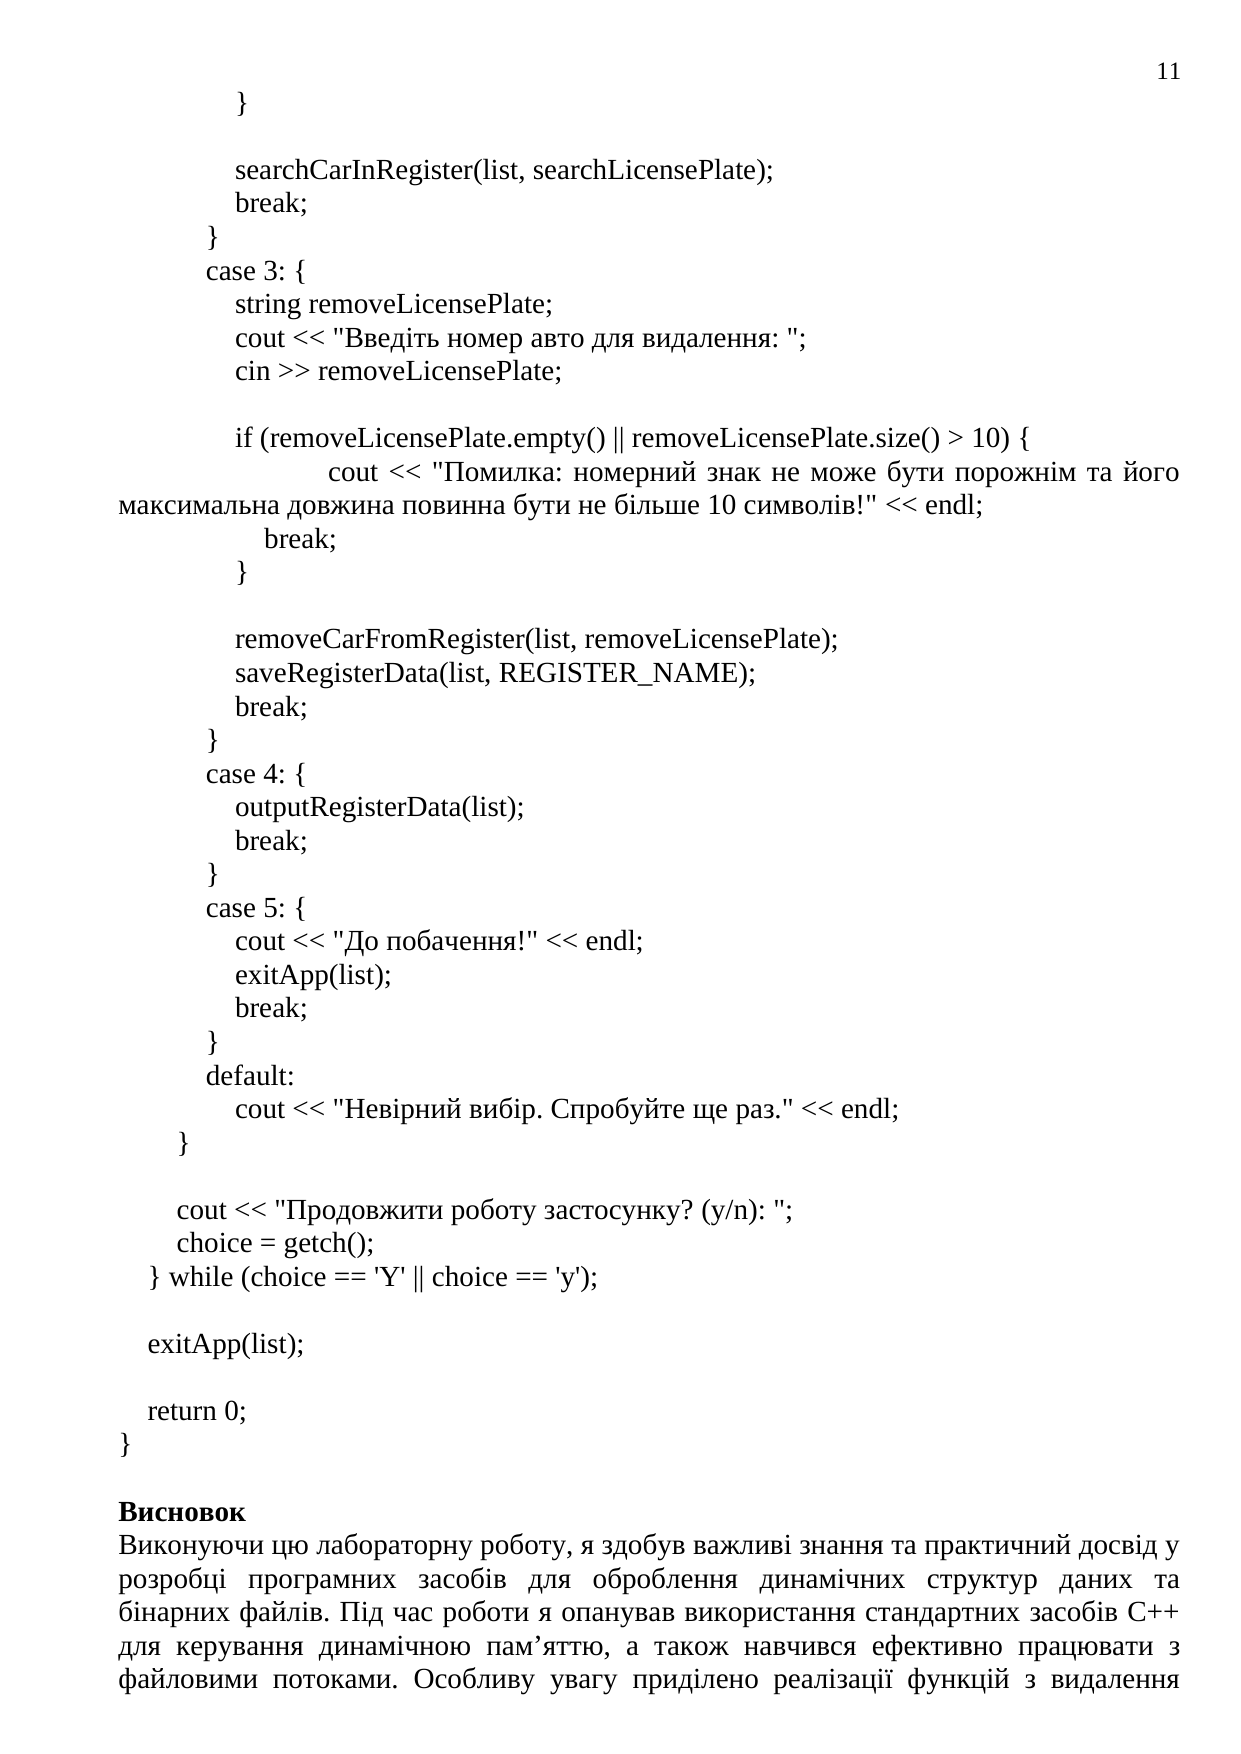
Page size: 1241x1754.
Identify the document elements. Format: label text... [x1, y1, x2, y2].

text outputRegisterData(list); [118, 789, 1181, 823]
text } [118, 85, 1181, 118]
text Висновок [118, 1494, 1181, 1527]
text saveRegisterData(list, REGISTER_NAME); [118, 655, 1181, 689]
text case 5: { [118, 890, 1181, 923]
text break; [118, 823, 1181, 856]
text } [118, 1024, 1181, 1058]
text break; [118, 186, 1181, 219]
text cout << "Продовжити роботу застосунку? (y/n): "; [118, 1192, 1181, 1225]
text cout << "Невірний вибір. Спробуйте ще раз." << endl; [118, 1091, 1181, 1125]
text } [118, 722, 1181, 756]
text } [118, 1427, 1181, 1460]
text exitApp(list); [118, 957, 1181, 991]
text } [118, 219, 1181, 253]
text } [118, 856, 1181, 890]
text break; [118, 521, 1181, 554]
text return 0; [118, 1393, 1181, 1427]
text string removeLicensePlate; [118, 286, 1181, 320]
text } [118, 1125, 1181, 1158]
text cin >> removeLicensePlate; [118, 353, 1181, 387]
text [118, 1527, 1181, 1695]
text cout << "Введіть номер авто для видалення: "; [118, 320, 1181, 353]
text break; [118, 689, 1181, 722]
text } [118, 554, 1181, 588]
text exitApp(list); [118, 1326, 1181, 1359]
text } while (choice == 'Y' || choice == 'y'); [118, 1259, 1181, 1292]
text default: [118, 1058, 1181, 1091]
text case 4: { [118, 756, 1181, 789]
text break; [118, 991, 1181, 1024]
text searchCarInRegister(list, searchLicensePlate); [118, 152, 1181, 186]
text cout << "Помилка: номерний знак не може бути порожнім та його максимальна довжина повинна бути не більше 10 символів!" << endl; [118, 454, 1181, 521]
text removeCarFromRegister(list, removeLicensePlate); [118, 622, 1181, 655]
text cout << "До побачення!" << endl; [118, 923, 1181, 957]
text if (removeLicensePlate.empty() || removeLicensePlate.size() > 10) { [118, 420, 1181, 454]
text choice = getch(); [118, 1225, 1181, 1259]
text case 3: { [118, 253, 1181, 286]
